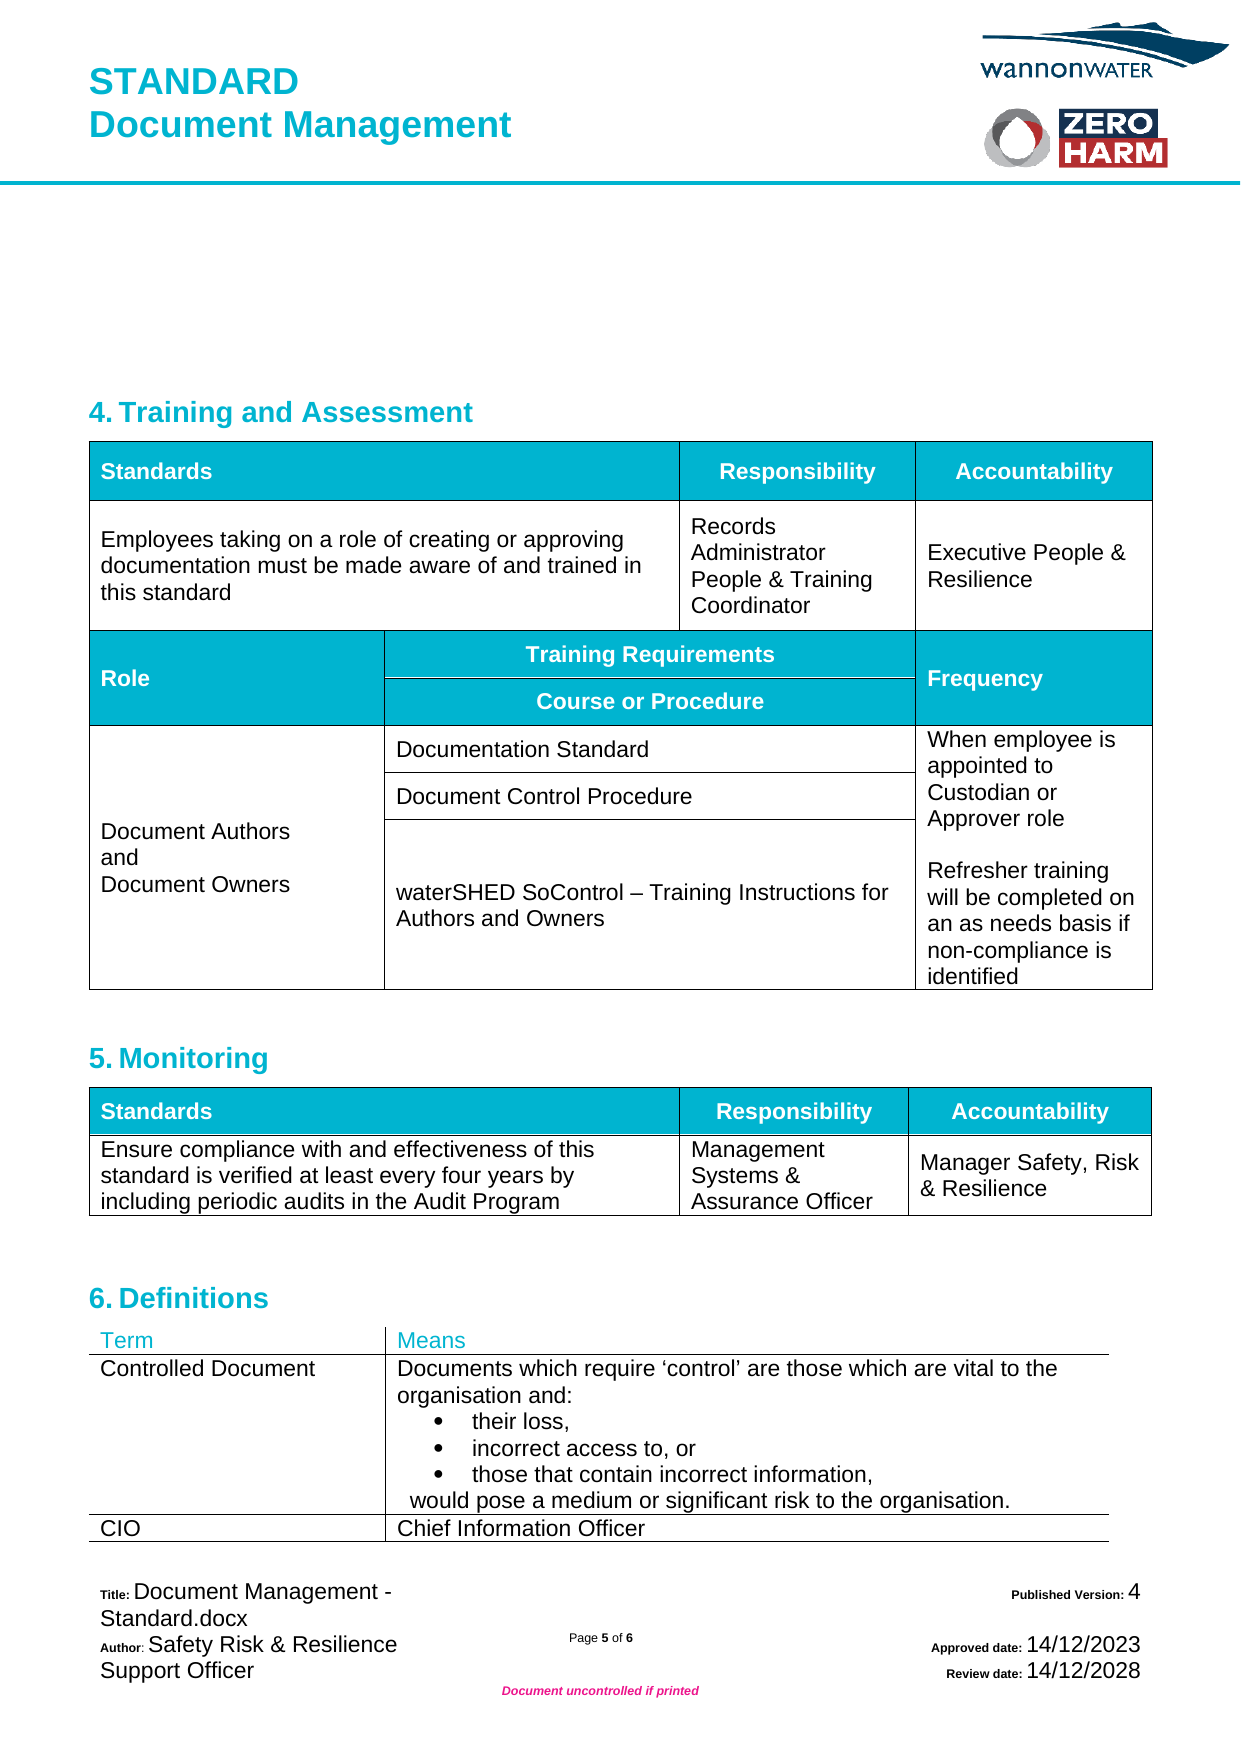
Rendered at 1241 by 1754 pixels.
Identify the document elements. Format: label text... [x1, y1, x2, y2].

table_cell CIO [89, 1515, 385, 1541]
table_cell Chief Information Officer [386, 1515, 1109, 1541]
table_cell Role [90, 631, 384, 725]
subtitle Training and Assessment [89, 395, 1152, 428]
table_cell Employees taking on a role of creating or approving documentation must be made aware of and trained in this standard [90, 501, 679, 630]
table_header Responsibility [680, 442, 915, 500]
table_cell Executive People & Resilience [916, 501, 1152, 630]
table_cell Records Administrator People & Training Coordinator [680, 501, 915, 630]
table_cell Documentation Standard [385, 726, 915, 772]
table_cell Ensure compliance with and effectiveness of this standard is verified at least every four years by including periodic audits in the Audit Program [90, 1136, 679, 1215]
table_cell Management Systems & Assurance Officer [680, 1136, 908, 1215]
subtitle Monitoring [89, 1041, 1152, 1075]
table_header Standards [90, 442, 679, 500]
table_cell Manager Safety, Risk & Resilience [909, 1136, 1151, 1215]
table_cell Document Control Procedure [385, 773, 915, 819]
table_cell Documents which require ‘control’ are those which are vital to the organisation and: their loss, incorrect access to, or those that contain incorrect information, would pose a medium or significant risk to the organisation. [386, 1355, 1109, 1513]
table_cell Frequency [916, 631, 1152, 725]
table_cell Course or Procedure [385, 679, 915, 725]
table_cell Document Authors and Document Owners [90, 726, 384, 989]
table_header Accountability [916, 442, 1152, 500]
table_header Means [386, 1327, 1109, 1354]
subtitle Definitions [89, 1281, 1152, 1314]
table_header Responsibility [680, 1088, 908, 1134]
table_cell When employee is appointed to Custodian or Approver role Refresher training will be completed on an as needs basis if non-compliance is identified [916, 726, 1152, 989]
table_cell waterSHED SoControl – Training Instructions for Authors and Owners [385, 820, 915, 989]
table_header Accountability [909, 1088, 1151, 1134]
table_header Term [89, 1327, 385, 1354]
table_cell Training Requirements [385, 631, 915, 677]
picture [974, 11, 1235, 201]
table_header Standards [90, 1088, 679, 1134]
table_cell Controlled Document [89, 1355, 385, 1513]
